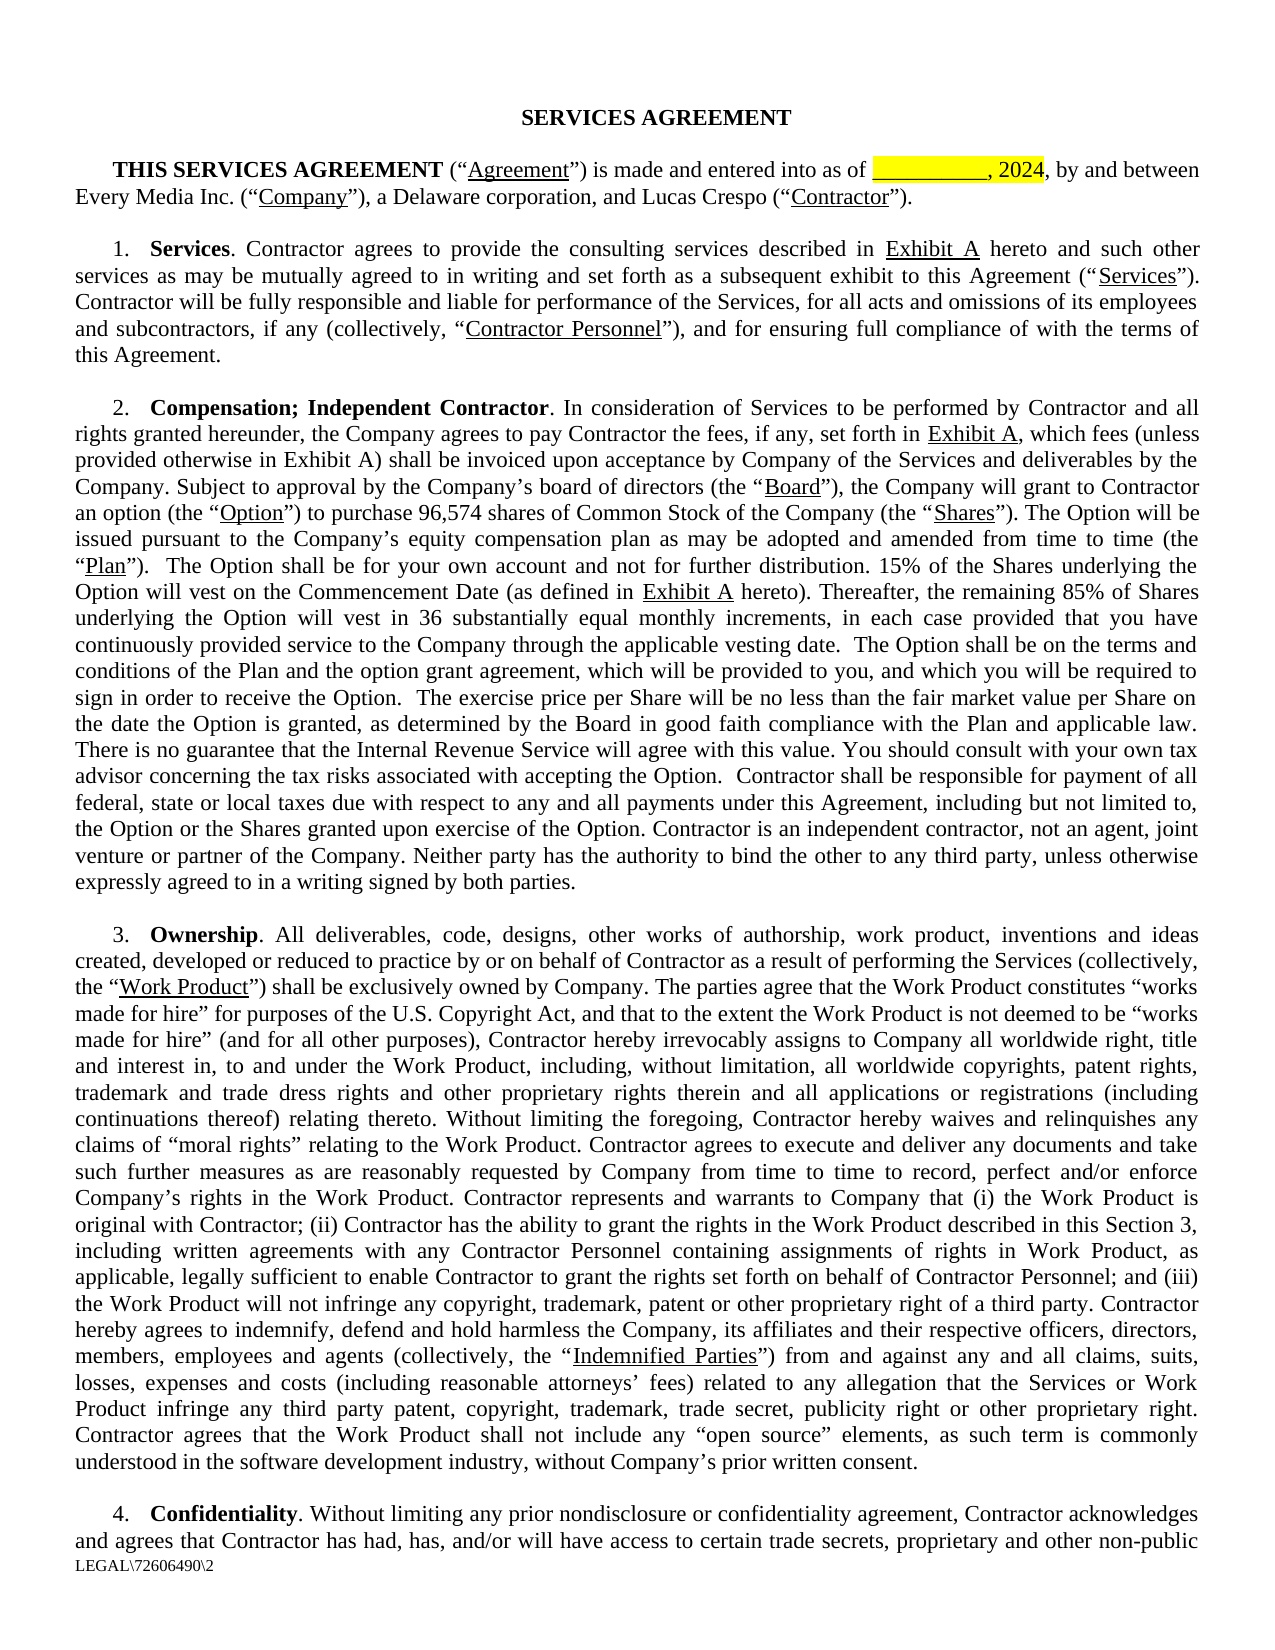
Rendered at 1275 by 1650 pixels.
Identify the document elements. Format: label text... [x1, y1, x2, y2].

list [75, 1501, 1200, 1553]
list Ownership. All deliverables, code, designs, other works of authorship, work product, inventions and ideas created, developed or reduced to practice by or on behalf of Contractor as a result of performing the Services (collectively, the “Work Product”) shall be exclusively owned by Company. The parties agree that the Work Product constitutes “works made for hire” for purposes of the U.S. Copyright Act, and that to the extent the Work Product is not deemed to be “works made for hire” (and for all other purposes), Contractor hereby irrevocably assigns to Company all worldwide right, title and interest in, to and under the Work Product, including, without limitation, all worldwide copyrights, patent rights, trademark and trade dress rights and other proprietary rights therein and all applications or registrations (including continuations thereof) relating thereto. Without limiting the foregoing, Contractor hereby waives and relinquishes any claims of “moral rights” relating to the Work Product. Contractor agrees to execute and deliver any documents and take such further measures as are reasonably requested by Company from time to time to record, perfect and/or enforce Company’s rights in the Work Product. Contractor represents and warrants to Company that (i) the Work Product is original with Contractor; (ii) Contractor has the ability to grant the rights in the Work Product described in this Section 3, including written agreements with any Contractor Personnel containing assignments of rights in Work Product, as applicable, legally sufficient to enable Contractor to grant the rights set forth on behalf of Contractor Personnel; and (iii) the Work Product will not infringe any copyright, trademark, patent or other proprietary right of a third party. Contractor hereby agrees to indemnify, defend and hold harmless the Company, its affiliates and their respective officers, directors, members, employees and agents (collectively, the “Indemnified Parties”) from and against any and all claims, suits, losses, expenses and costs (including reasonable attorneys’ fees) related to any allegation that the Services or Work Product infringe any third party patent, copyright, trademark, trade secret, publicity right or other proprietary right. Contractor agrees that the Work Product shall not include any “open source” elements, as such term is commonly understood in the software development industry, without Company’s prior written consent. [75, 921, 1200, 1474]
text THIS SERVICES AGREEMENT (“Agreement”) is made and entered into as of __________, 2024, by and between Every Media Inc. (“Company”), a Delaware corporation, and Lucas Crespo (“Contractor”). [75, 156, 1200, 209]
list Services. Contractor agrees to provide the consulting services described in Exhibit A hereto and such other services as may be mutually agreed to in writing and set forth as a subsequent exhibit to this Agreement (“Services”). Contractor will be fully responsible and liable for performance of the Services, for all acts and omissions of its employees and subcontractors, if any (collectively, “Contractor Personnel”), and for ensuring full compliance of with the terms of this Agreement. [75, 236, 1200, 367]
text SERVICES AGREEMENT [75, 104, 1200, 130]
list Compensation; Independent Contractor. In consideration of Services to be performed by Contractor and all rights granted hereunder, the Company agrees to pay Contractor the fees, if any, set forth in Exhibit A, which fees (unless provided otherwise in Exhibit A) shall be invoiced upon acceptance by Company of the Services and deliverables by the Company. Subject to approval by the Company’s board of directors (the “Board”), the Company will grant to Contractor an option (the “Option”) to purchase 96,574 shares of Common Stock of the Company (the “Shares”). The Option will be issued pursuant to the Company’s equity compensation plan as may be adopted and amended from time to time (the “Plan”). The Option shall be for your own account and not for further distribution. 15% of the Shares underlying the Option will vest on the Commencement Date (as defined in Exhibit A hereto). Thereafter, the remaining 85% of Shares underlying the Option will vest in 36 substantially equal monthly increments, in each case provided that you have continuously provided service to the Company through the applicable vesting date. The Option shall be on the terms and conditions of the Plan and the option grant agreement, which will be provided to you, and which you will be required to sign in order to receive the Option. The exercise price per Share will be no less than the fair market value per Share on the date the Option is granted, as determined by the Board in good faith compliance with the Plan and applicable law. There is no guarantee that the Internal Revenue Service will agree with this value. You should consult with your own tax advisor concerning the tax risks associated with accepting the Option. Contractor shall be responsible for payment of all federal, state or local taxes due with respect to any and all payments under this Agreement, including but not limited to, the Option or the Shares granted upon exercise of the Option. Contractor is an independent contractor, not an agent, joint venture or partner of the Company. Neither party has the authority to bind the other to any third party, unless otherwise expressly agreed to in a writing signed by both parties. [75, 394, 1200, 894]
